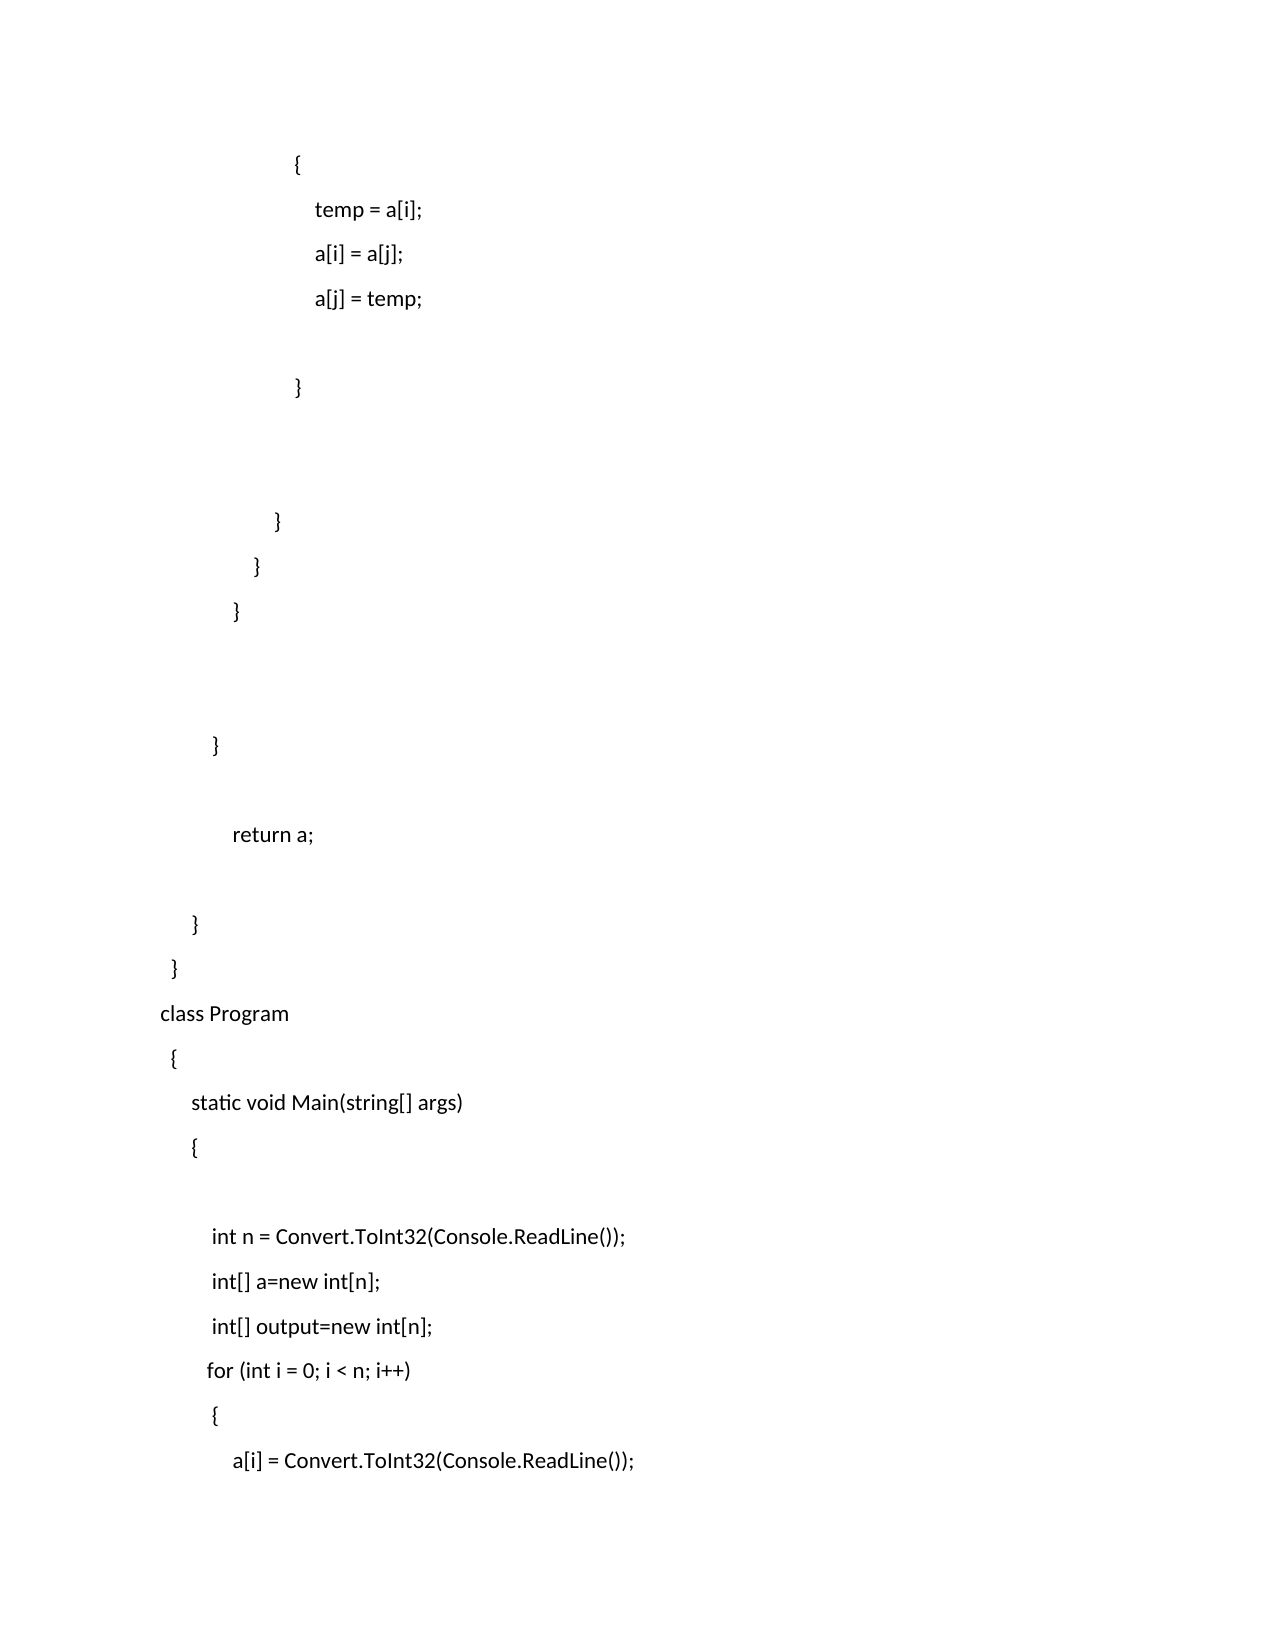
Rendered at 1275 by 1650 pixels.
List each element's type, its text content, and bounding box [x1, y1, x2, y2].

text for (int i = 0; i < n; i++) [150, 1357, 1125, 1384]
text int[] output=new int[n]; [150, 1312, 1125, 1340]
text } [150, 910, 1125, 938]
text int[] a=new int[n]; [150, 1267, 1125, 1295]
text a[i] = Convert.ToInt32(Console.ReadLine()); [150, 1446, 1125, 1474]
text } [150, 552, 1125, 580]
text { [150, 1133, 1125, 1161]
text static void Main(string[] args) [150, 1088, 1125, 1116]
text a[i] = a[j]; [150, 239, 1125, 267]
text return a; [150, 820, 1125, 848]
text } [150, 373, 1125, 401]
text } [150, 731, 1125, 759]
text { [150, 1044, 1125, 1072]
text int n = Convert.ToInt32(Console.ReadLine()); [150, 1222, 1125, 1251]
text a[j] = temp; [150, 284, 1125, 312]
text } [150, 597, 1125, 625]
text } [150, 954, 1125, 982]
text { [150, 1401, 1125, 1429]
text temp = a[i]; [150, 195, 1125, 223]
text } [150, 507, 1125, 536]
text class Program [150, 999, 1125, 1027]
text { [150, 150, 1125, 178]
